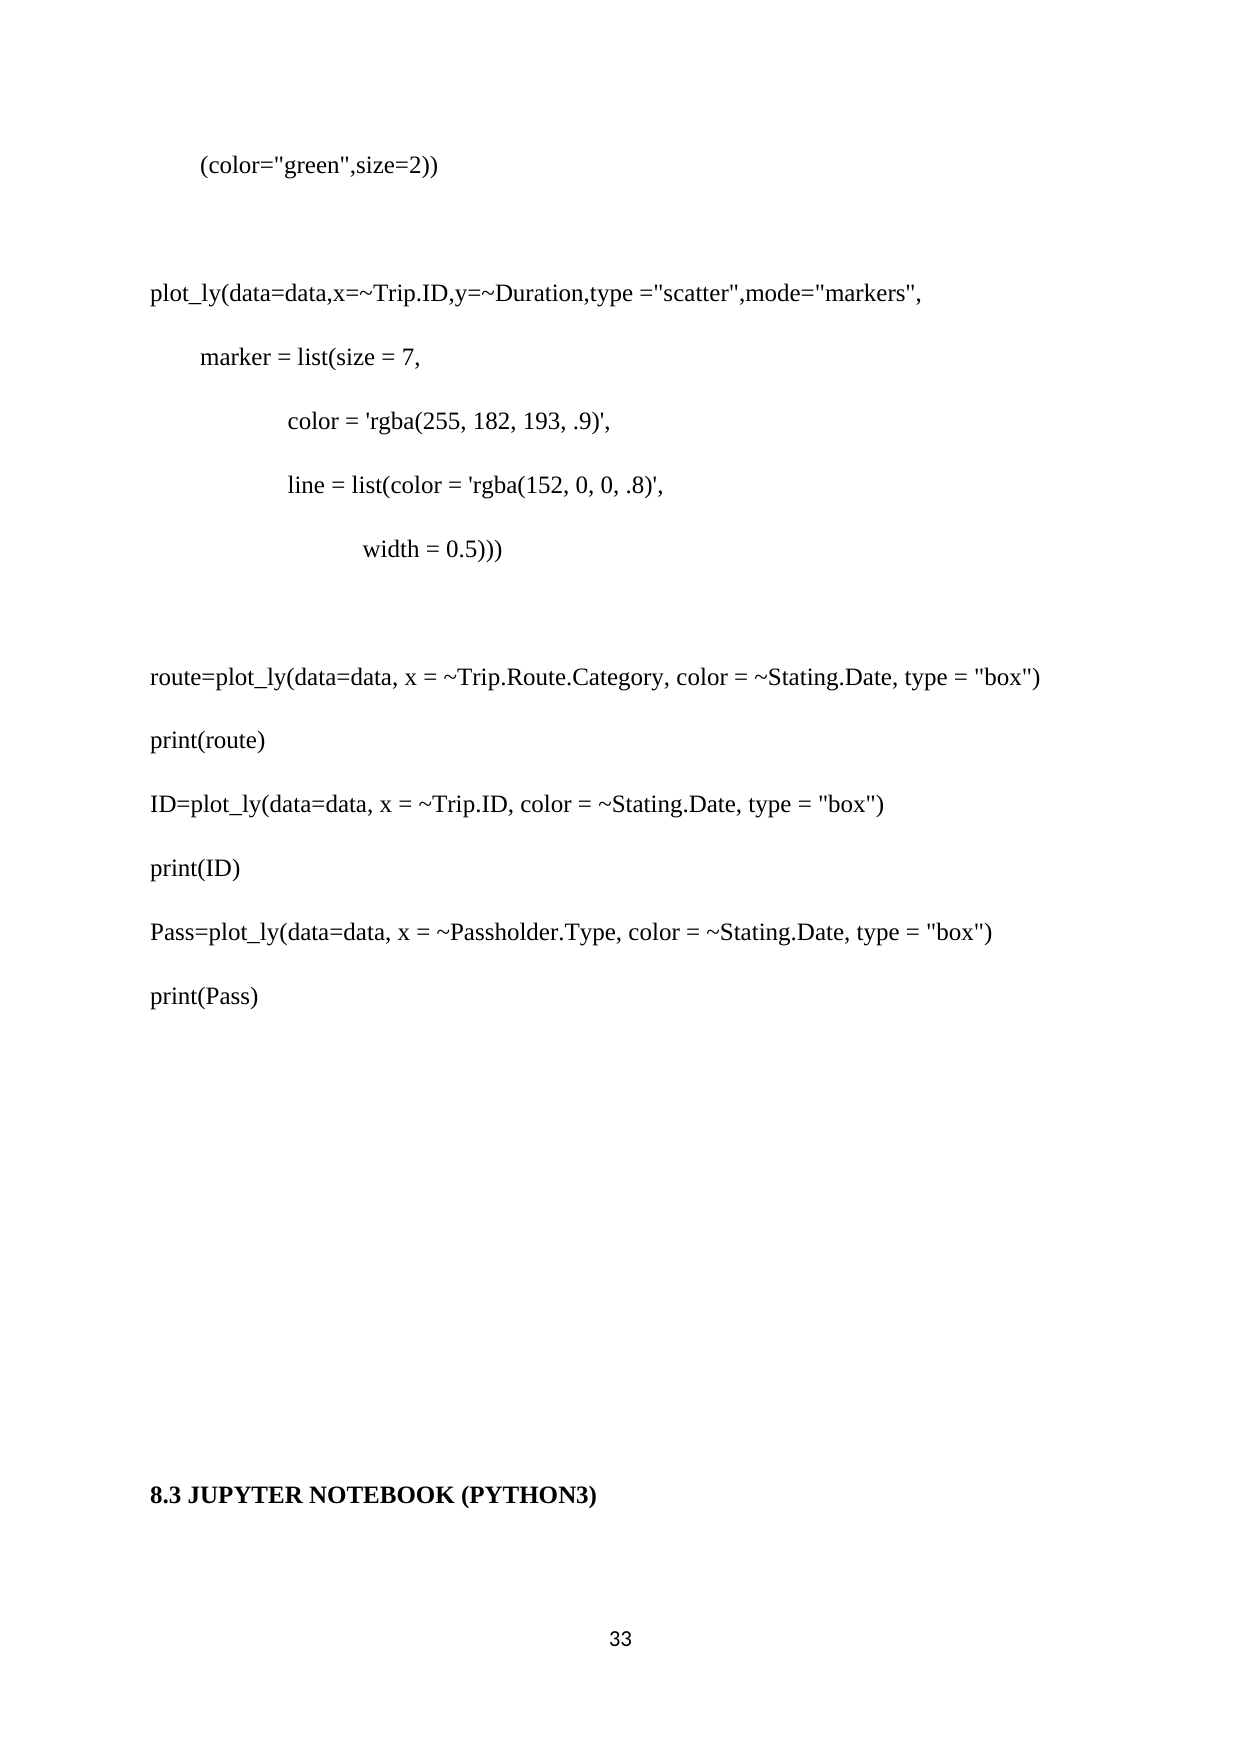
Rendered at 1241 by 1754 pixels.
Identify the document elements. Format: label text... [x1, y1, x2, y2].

text Pass=plot_ly(data=data, x = ~Passholder.Type, color = ~Stating.Date, type = "box") [150, 917, 1090, 946]
text width = 0.5))) [150, 534, 1090, 562]
text line = list(color = 'rgba(152, 0, 0, .8)', [150, 470, 1090, 498]
text marker = list(size = 7, [150, 342, 1090, 371]
text print(Pass) [150, 981, 1090, 1010]
text print(route) [150, 726, 1090, 754]
text color = 'rgba(255, 182, 193, .9)', [150, 406, 1090, 434]
text (color="green",size=2)) [150, 150, 1090, 179]
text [150, 278, 1090, 307]
text 8.3 JUPYTER NOTEBOOK (PYTHON3) [150, 1480, 1090, 1509]
text route=plot_ly(data=data, x = ~Trip.Route.Category, color = ~Stating.Date, type = "box") [150, 662, 1090, 690]
text ID=plot_ly(data=data, x = ~Trip.ID, color = ~Stating.Date, type = "box") [150, 789, 1090, 818]
text print(ID) [150, 853, 1090, 882]
